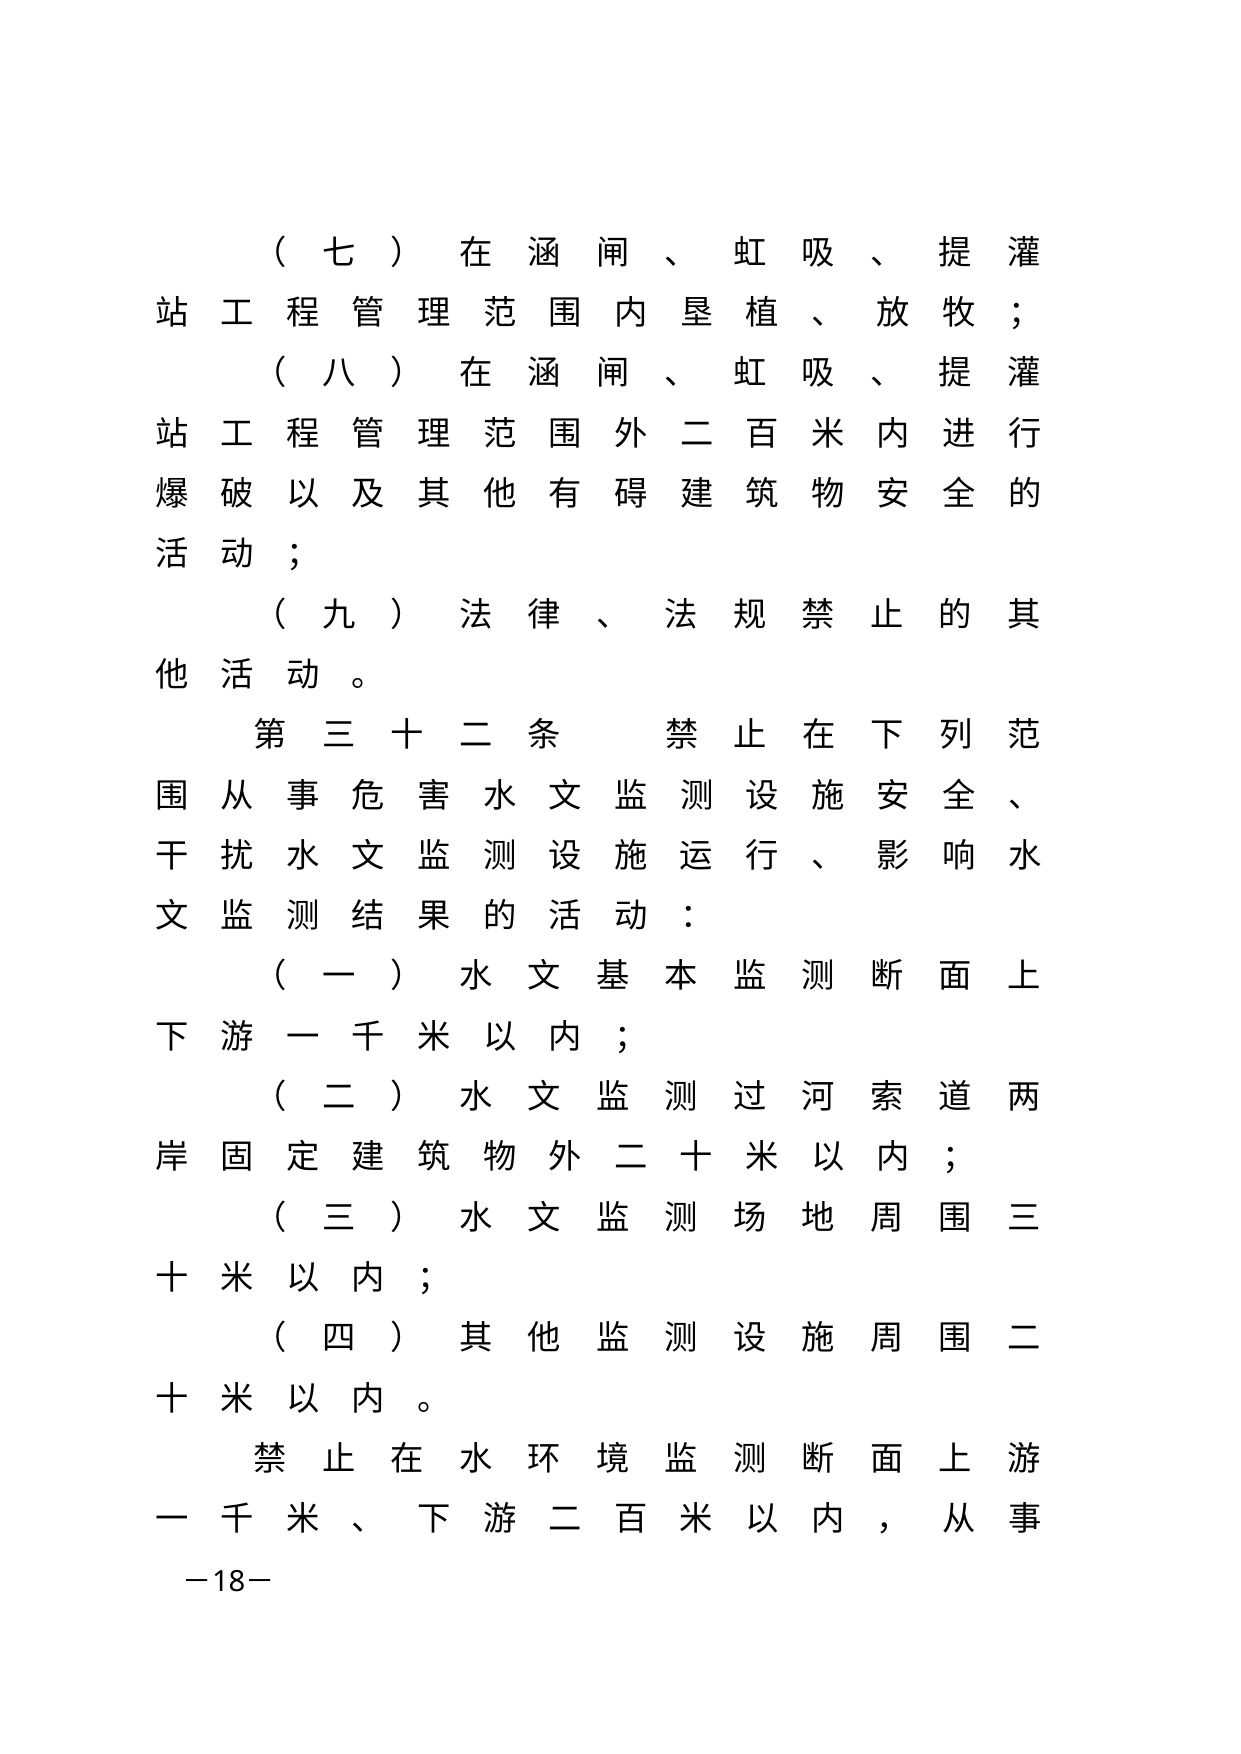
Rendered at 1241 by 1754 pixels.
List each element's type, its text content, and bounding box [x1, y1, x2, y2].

text 第三十二条 禁止在下列范围从事危害水文监测设施安全、干扰水文监测设施运行、影响水文监测结果的活动： [155, 702, 1073, 943]
text （四）其他监测设施周围二十米以内。 [155, 1305, 1073, 1426]
text （一）水文基本监测断面上下游一千米以内； [155, 943, 1073, 1064]
text （三）水文监测场地周围三十米以内； [155, 1184, 1073, 1305]
text （七）在涵闸、虹吸、提灌站工程管理范围内垦植、放牧； [155, 219, 1073, 340]
text （二）水文监测过河索道两岸固定建筑物外二十米以内； [155, 1064, 1073, 1184]
text （八）在涵闸、虹吸、提灌站工程管理范围外二百米内进行爆破以及其他有碍建筑物安全的活动； [155, 340, 1073, 581]
text 禁止在水环境监测断面上游一千米、下游二百米以内，从事危害水环境监测、干扰水环境监测设施运行、影响水环境监测结果的活动。 [155, 1426, 1073, 1546]
text （九）法律、法规禁止的其他活动。 [155, 581, 1073, 702]
